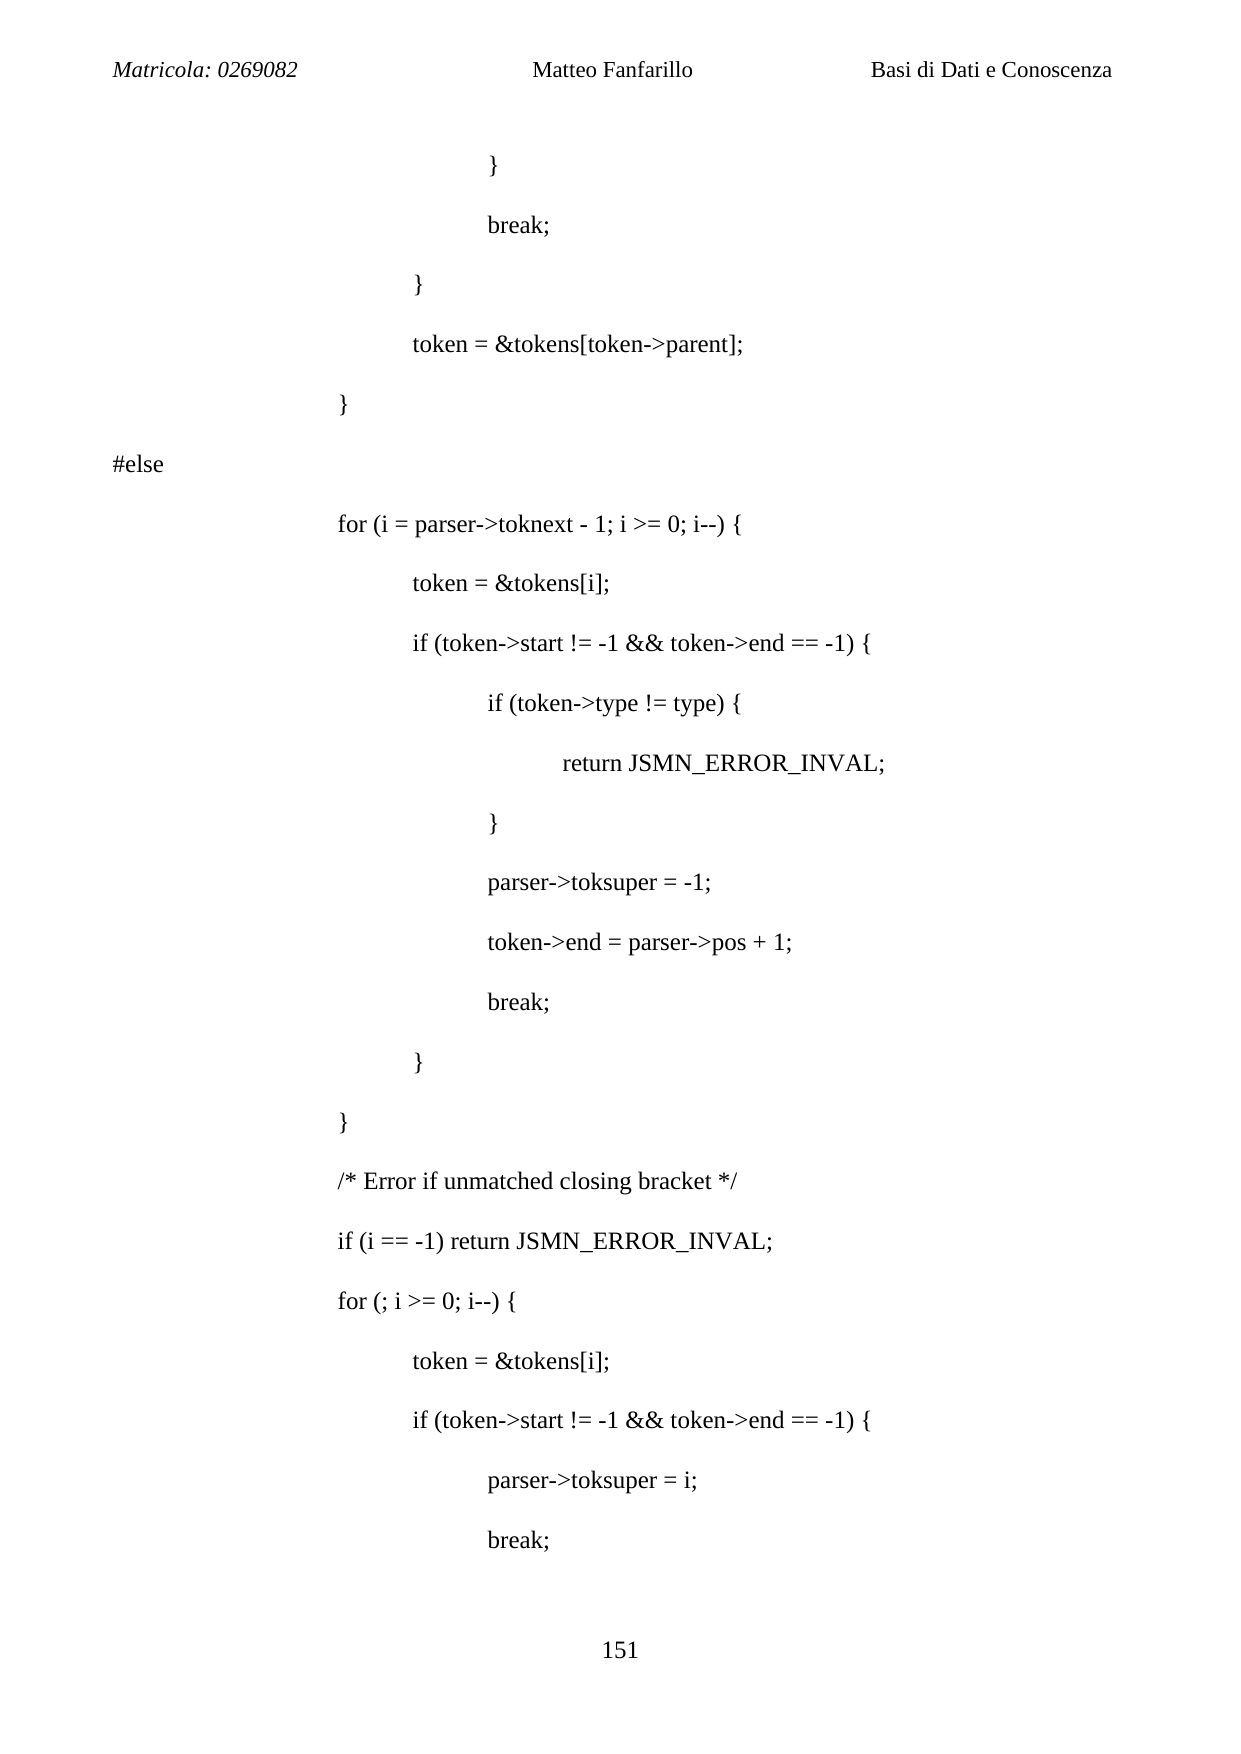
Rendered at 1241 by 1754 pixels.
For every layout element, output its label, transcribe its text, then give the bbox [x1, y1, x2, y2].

text for (; i >= 0; i--) { [112, 1286, 1128, 1315]
text for (i = parser->toknext - 1; i >= 0; i--) { [112, 509, 1128, 537]
text } [112, 808, 1128, 836]
text token->end = parser->pos + 1; [112, 927, 1128, 956]
text break; [112, 210, 1128, 238]
text break; [112, 1525, 1128, 1554]
text token = &tokens[token->parent]; [112, 329, 1128, 358]
text parser->toksuper = i; [112, 1465, 1128, 1494]
text break; [112, 987, 1128, 1016]
text #else [112, 449, 1128, 478]
text /* Error if unmatched closing bracket */ [112, 1166, 1128, 1195]
text token = &tokens[i]; [112, 1346, 1128, 1374]
text } [112, 1047, 1128, 1076]
text } [112, 1107, 1128, 1135]
text token = &tokens[i]; [112, 568, 1128, 597]
text } [112, 269, 1128, 298]
text } [112, 150, 1128, 179]
text if (token->type != type) { [112, 688, 1128, 717]
text } [112, 389, 1128, 418]
text if (token->start != -1 && token->end == -1) { [112, 1406, 1128, 1434]
text return JSMN_ERROR_INVAL; [112, 748, 1128, 777]
text if (token->start != -1 && token->end == -1) { [112, 628, 1128, 657]
text if (i == -1) return JSMN_ERROR_INVAL; [112, 1226, 1128, 1255]
text parser->toksuper = -1; [112, 867, 1128, 896]
